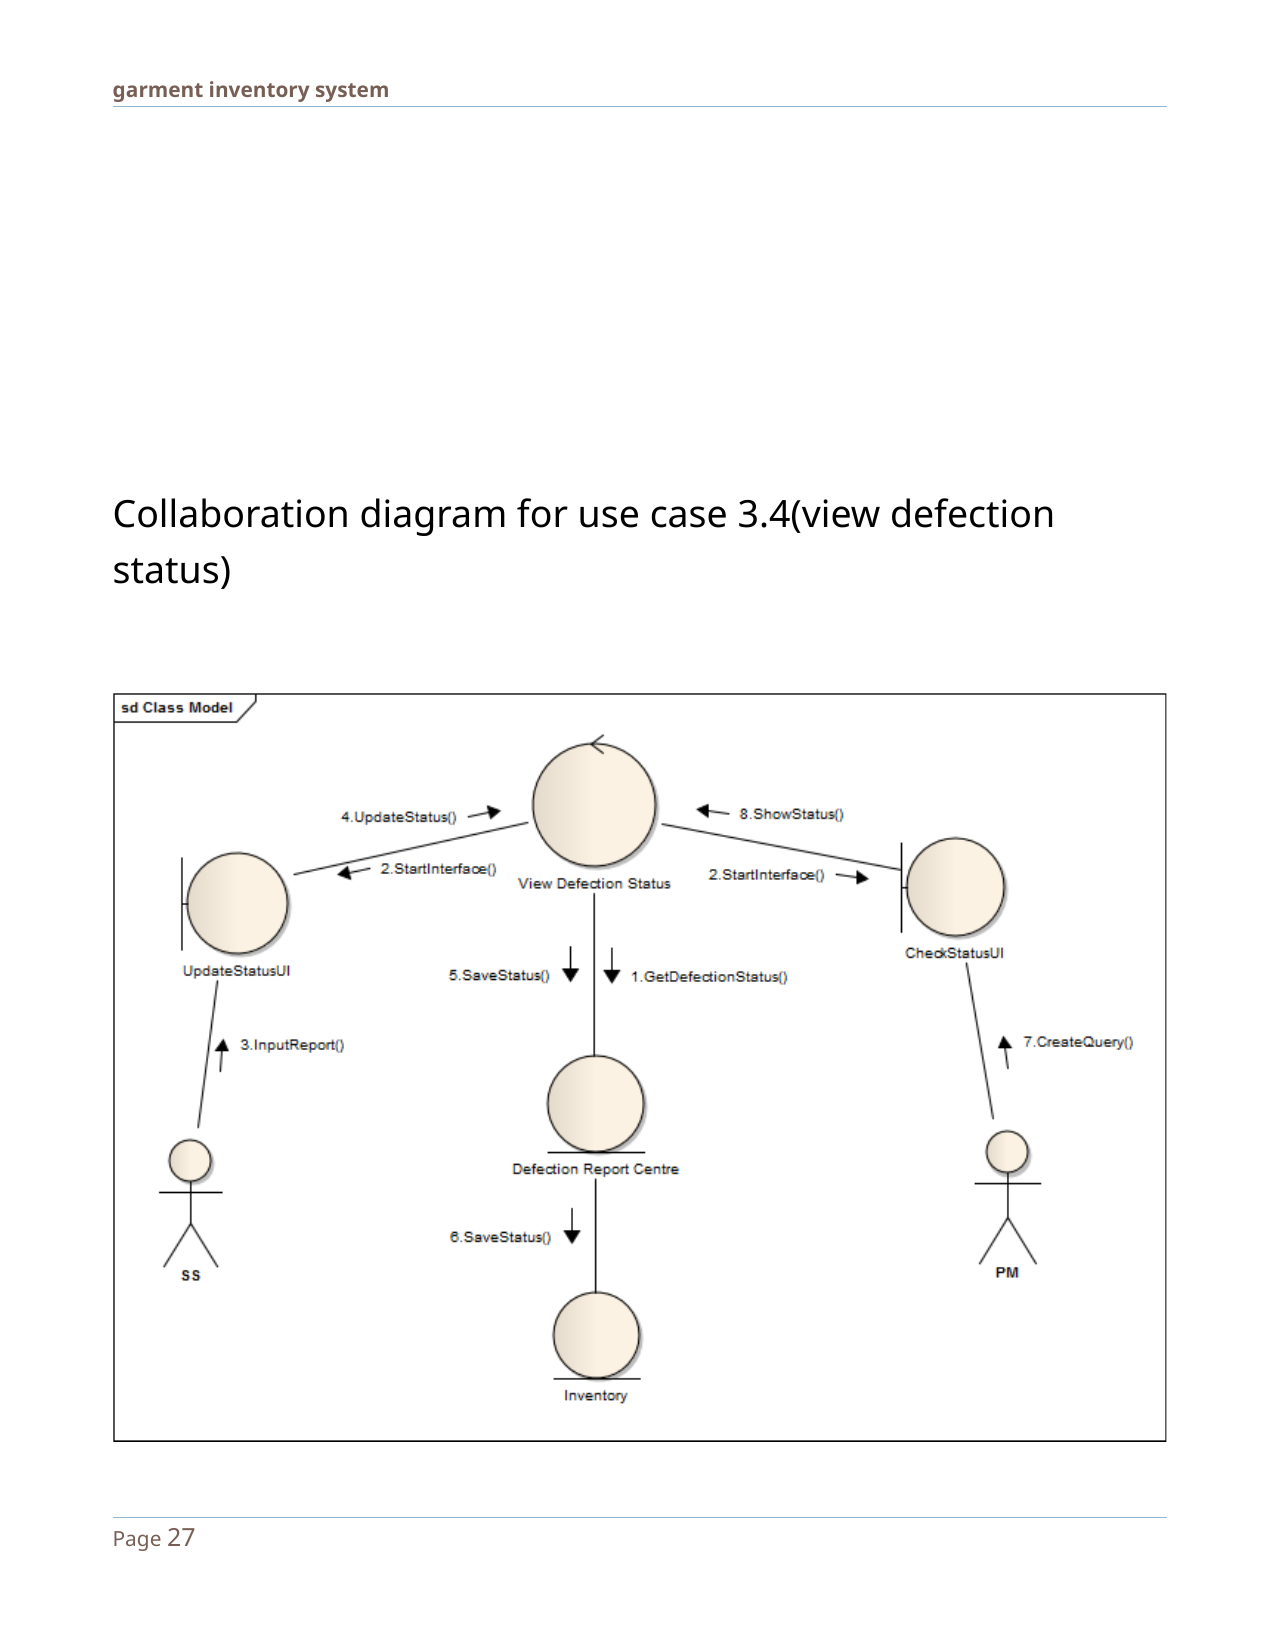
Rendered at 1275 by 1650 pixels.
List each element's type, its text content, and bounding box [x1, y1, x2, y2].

text Collaboration diagram for use case 3.4(view defection status) [112, 487, 1167, 594]
picture [112, 692, 1167, 1442]
